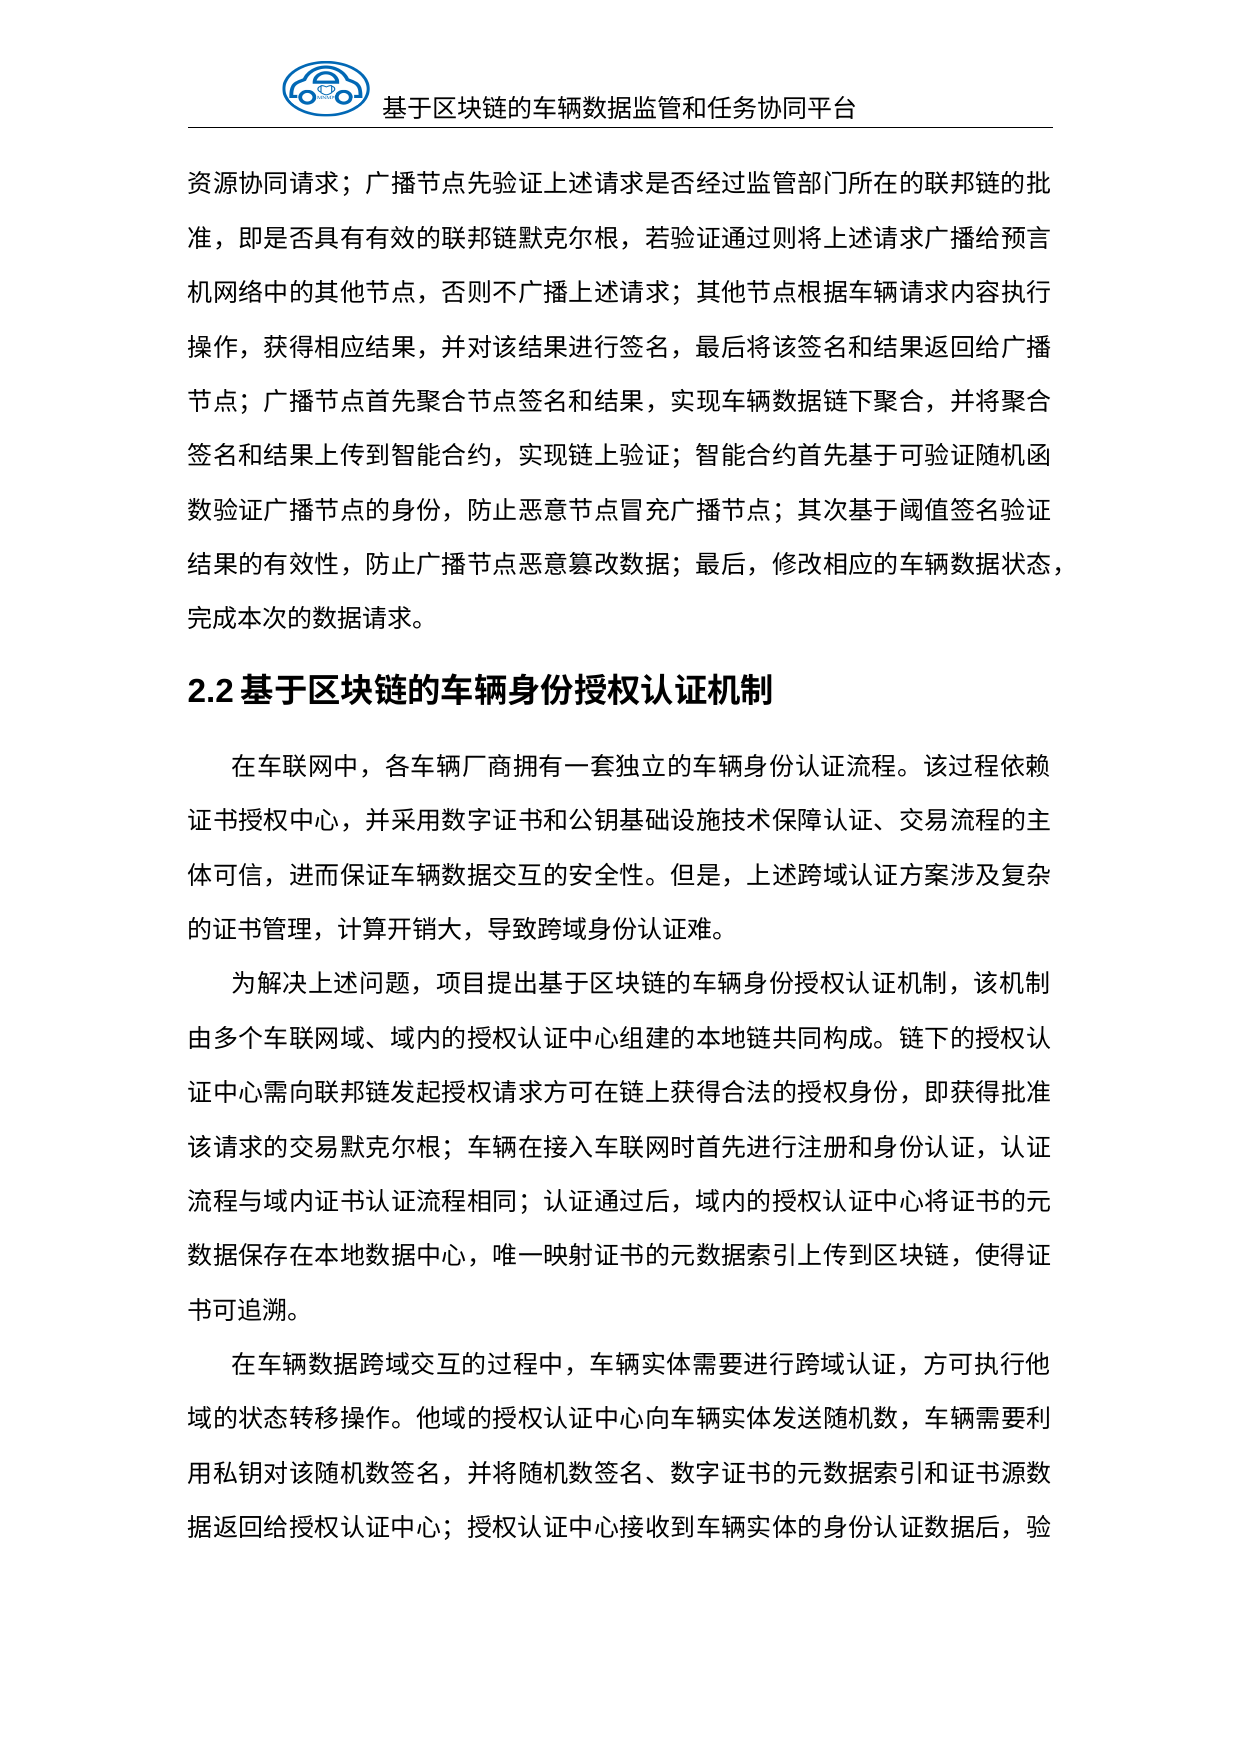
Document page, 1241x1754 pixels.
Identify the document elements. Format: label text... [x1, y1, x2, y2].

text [187, 1344, 1053, 1544]
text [187, 164, 1053, 635]
text 在车联网中，各车辆厂商拥有一套独立的车辆身份认证流程。该过程依赖证书授权中心，并采用数字证书和公钥基础设施技术保障认证、交易流程的主体可信，进而保证车辆数据交互的安全性。但是，上述跨域认证方案涉及复杂的证书管理，计算开销大，导致跨域身份认证难。 [187, 746, 1053, 946]
text 为解决上述问题，项目提出基于区块链的车辆身份授权认证机制，该机制由多个车联网域、域内的授权认证中心组建的本地链共同构成。链下的授权认证中心需向联邦链发起授权请求方可在链上获得合法的授权身份，即获得批准该请求的交易默克尔根；车辆在接入车联网时首先进行注册和身份认证，认证流程与域内证书认证流程相同；认证通过后，域内的授权认证中心将证书的元数据保存在本地数据中心，唯一映射证书的元数据索引上传到区块链，使得证书可追溯。 [187, 964, 1053, 1326]
picture [280, 60, 374, 118]
subtitle 2.2基于区块链的车辆身份授权认证机制 [187, 664, 1053, 712]
